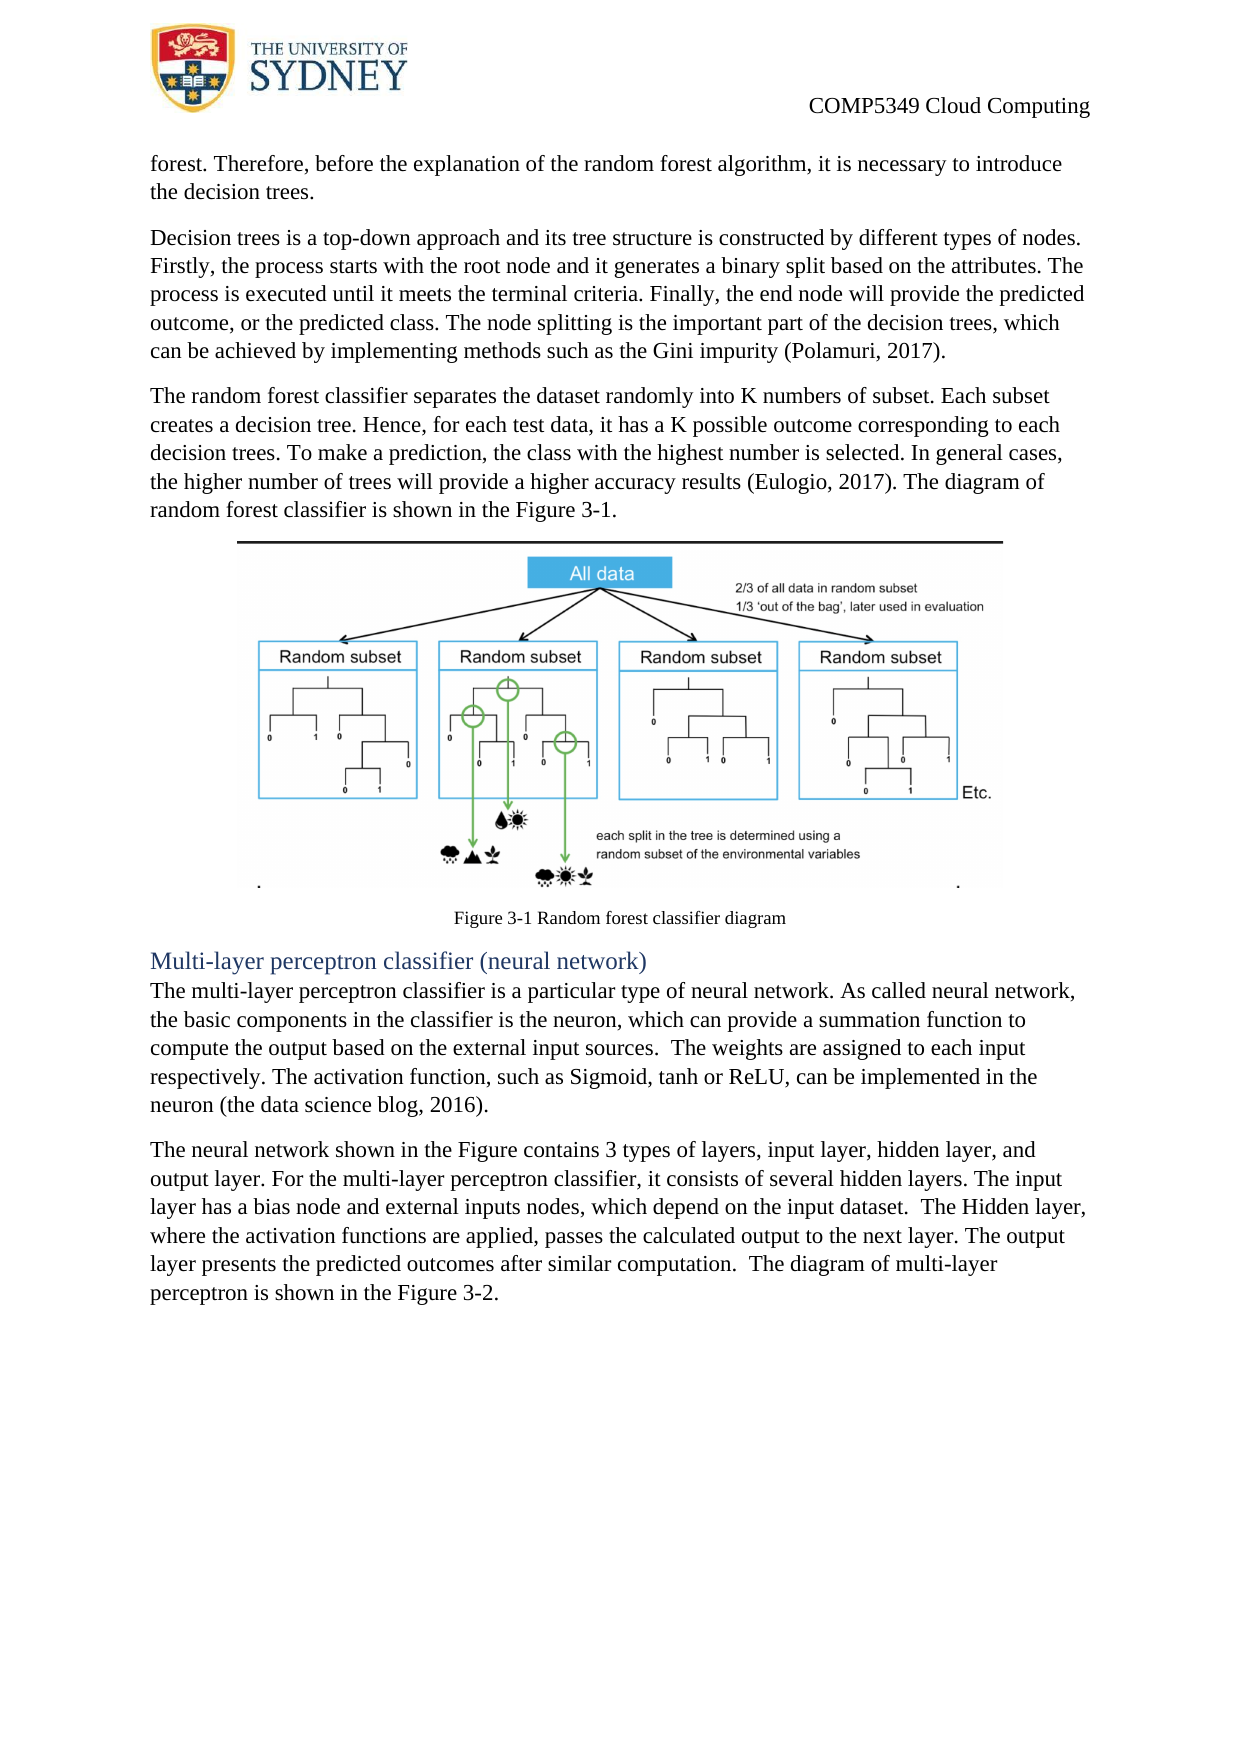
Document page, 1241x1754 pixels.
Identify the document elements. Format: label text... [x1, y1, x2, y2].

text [150, 150, 1090, 205]
picture [237, 541, 1004, 888]
text Figure 3-1 Random forest classifier diagram [150, 907, 1090, 928]
text Decision trees is a top-down approach and its tree structure is constructed by different types of nodes. Firstly, the process starts with the root node and it generates a binary split based on the attributes. The process is executed until it meets the terminal criteria. Finally, the end node will provide the predicted outcome, or the predicted class. The node splitting is the important part of the decision trees, which can be achieved by implementing methods such as the Gini impurity (Polamuri, 2017). [150, 223, 1090, 364]
subtitle Multi-layer perceptron classifier (neural network) [150, 946, 1090, 975]
text The multi-layer perceptron classifier is a particular type of neural network. As called neural network, the basic components in the classifier is the neuron, which can provide a summation function to compute the output based on the external input sources. The weights are assigned to each input respectively. The activation function, such as Sigmoid, tanh or ReLU, can be implemented in the neuron (the data science blog, 2016). [150, 977, 1090, 1118]
picture [150, 23, 408, 113]
text The neural network shown in the Figure contains 3 types of layers, input layer, hidden layer, and output layer. For the multi-layer perceptron classifier, it consists of several hidden layers. The input layer has a bias node and external inputs nodes, which depend on the input dataset. The Hidden layer, where the activation functions are applied, passes the calculated output to the next layer. The output layer presents the predicted outcomes after similar computation. The diagram of multi-layer perceptron is shown in the Figure 3-2. [150, 1136, 1090, 1305]
text The random forest classifier separates the dataset randomly into K numbers of subset. Each subset creates a decision tree. Hence, for each test data, it has a K possible outcome corresponding to each decision trees. To make a prediction, the class with the highest number is selected. In general cases, the higher number of trees will provide a higher accuracy results (Eulogio, 2017). The diagram of random forest classifier is shown in the Figure 3-1. [150, 382, 1090, 522]
